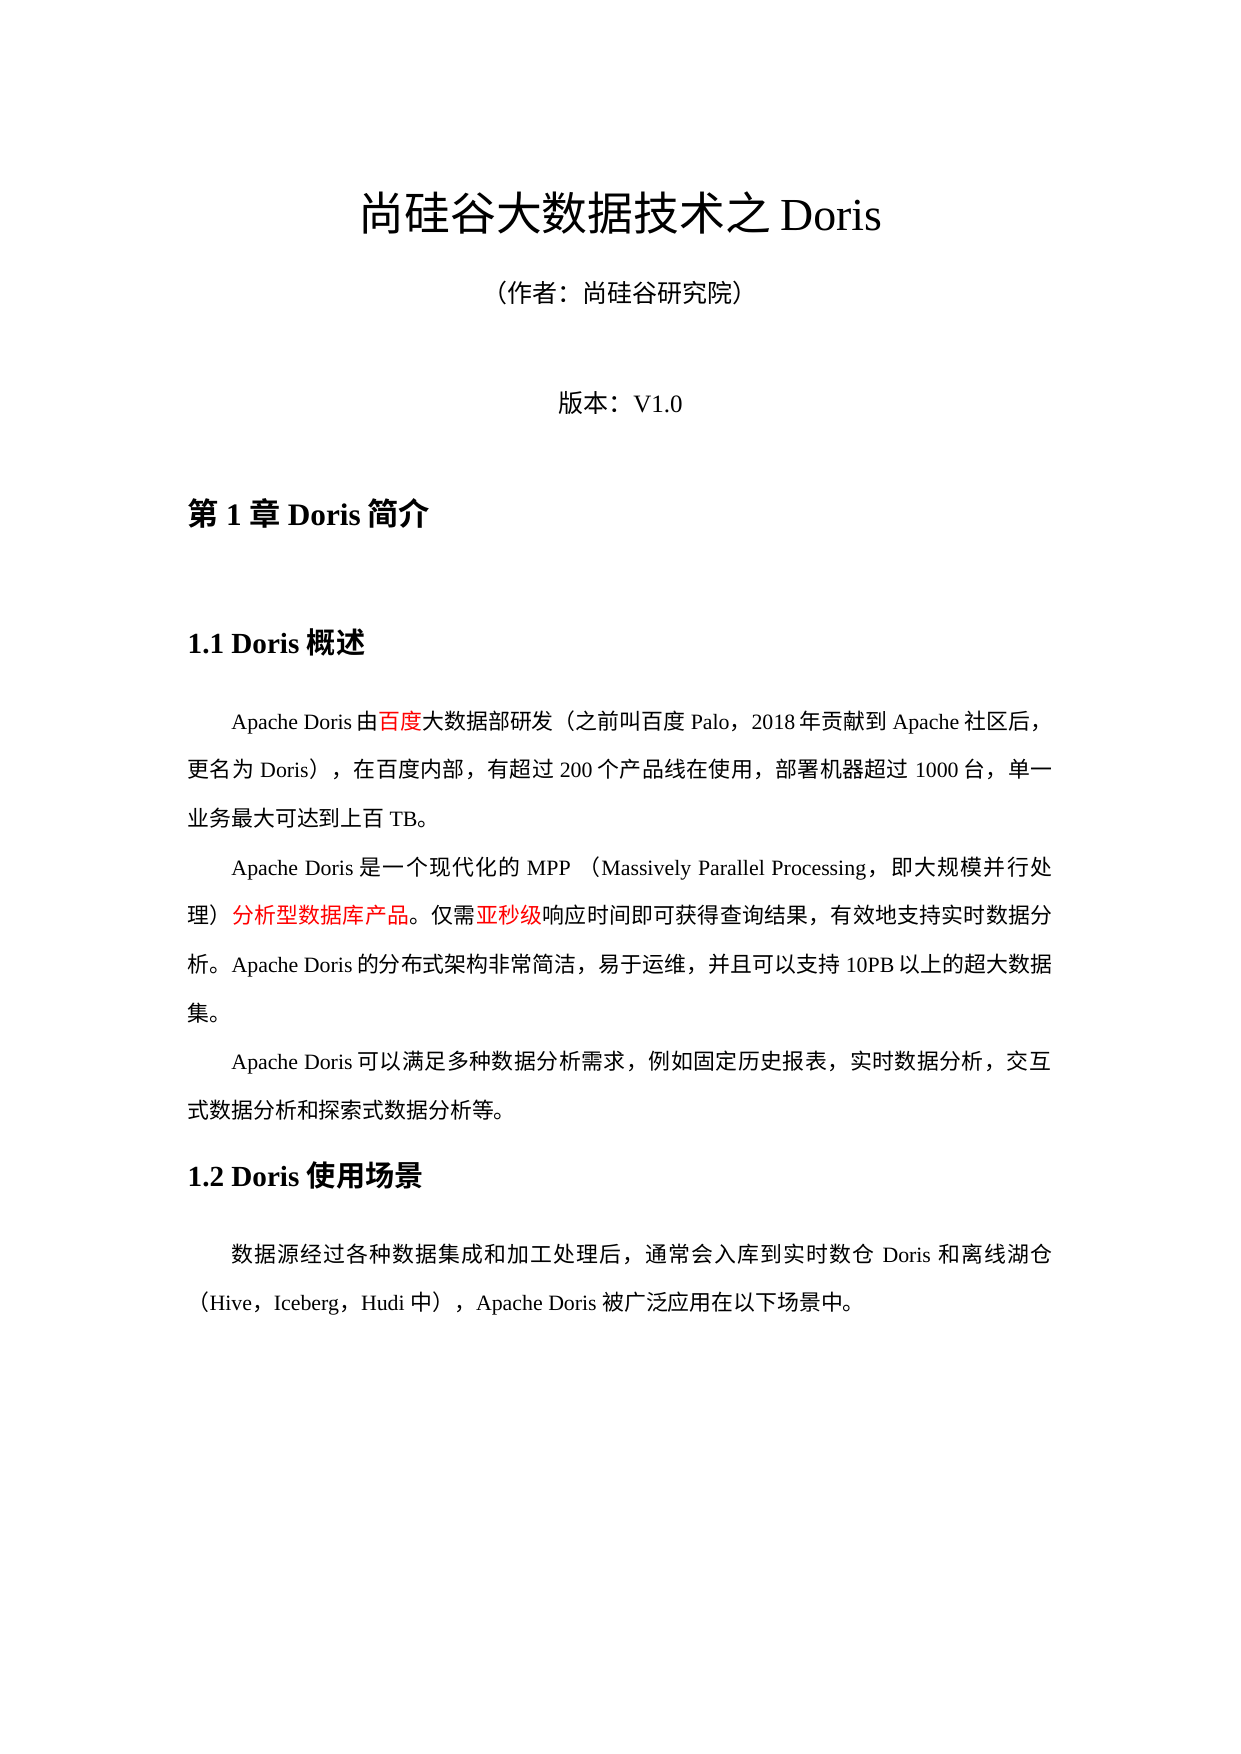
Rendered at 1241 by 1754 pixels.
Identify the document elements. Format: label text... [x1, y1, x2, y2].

text （作者：尚硅谷研究院） [187, 259, 1053, 324]
text Doris 使用场景 [187, 1141, 1053, 1206]
text 版本：V1.0 [187, 369, 1053, 434]
text Apache Doris由百度大数据部研发（之前叫百度 Palo，2018年贡献到 Apache 社区后，更名为 Doris），在百度内部，有超过200个产品线在使用，部署机器超过1000台，单一业务最大可达到上百 TB。 [187, 703, 1053, 833]
text Doris 概述 [187, 608, 1053, 673]
text 尚硅谷大数据技术之Doris [187, 162, 1053, 259]
text Apache Doris可以满足多种数据分析需求，例如固定历史报表，实时数据分析，交互式数据分析和探索式数据分析等。 [187, 1044, 1053, 1125]
text 数据源经过各种数据集成和加工处理后，通常会入库到实时数仓 Doris 和离线湖仓（Hive，Iceberg，Hudi 中），Apache Doris 被广泛应用在以下场景中。 [187, 1236, 1053, 1317]
text Apache Doris是一个现代化的MPP （Massively Parallel Processing，即大规模并行处理）分析型数据库产品。仅需亚秒级响应时间即可获得查询结果，有效地支持实时数据分析。Apache Doris的分布式架构非常简洁，易于运维，并且可以支持10PB以上的超大数据集。 [187, 849, 1053, 1028]
text Doris简介 [187, 480, 1053, 545]
